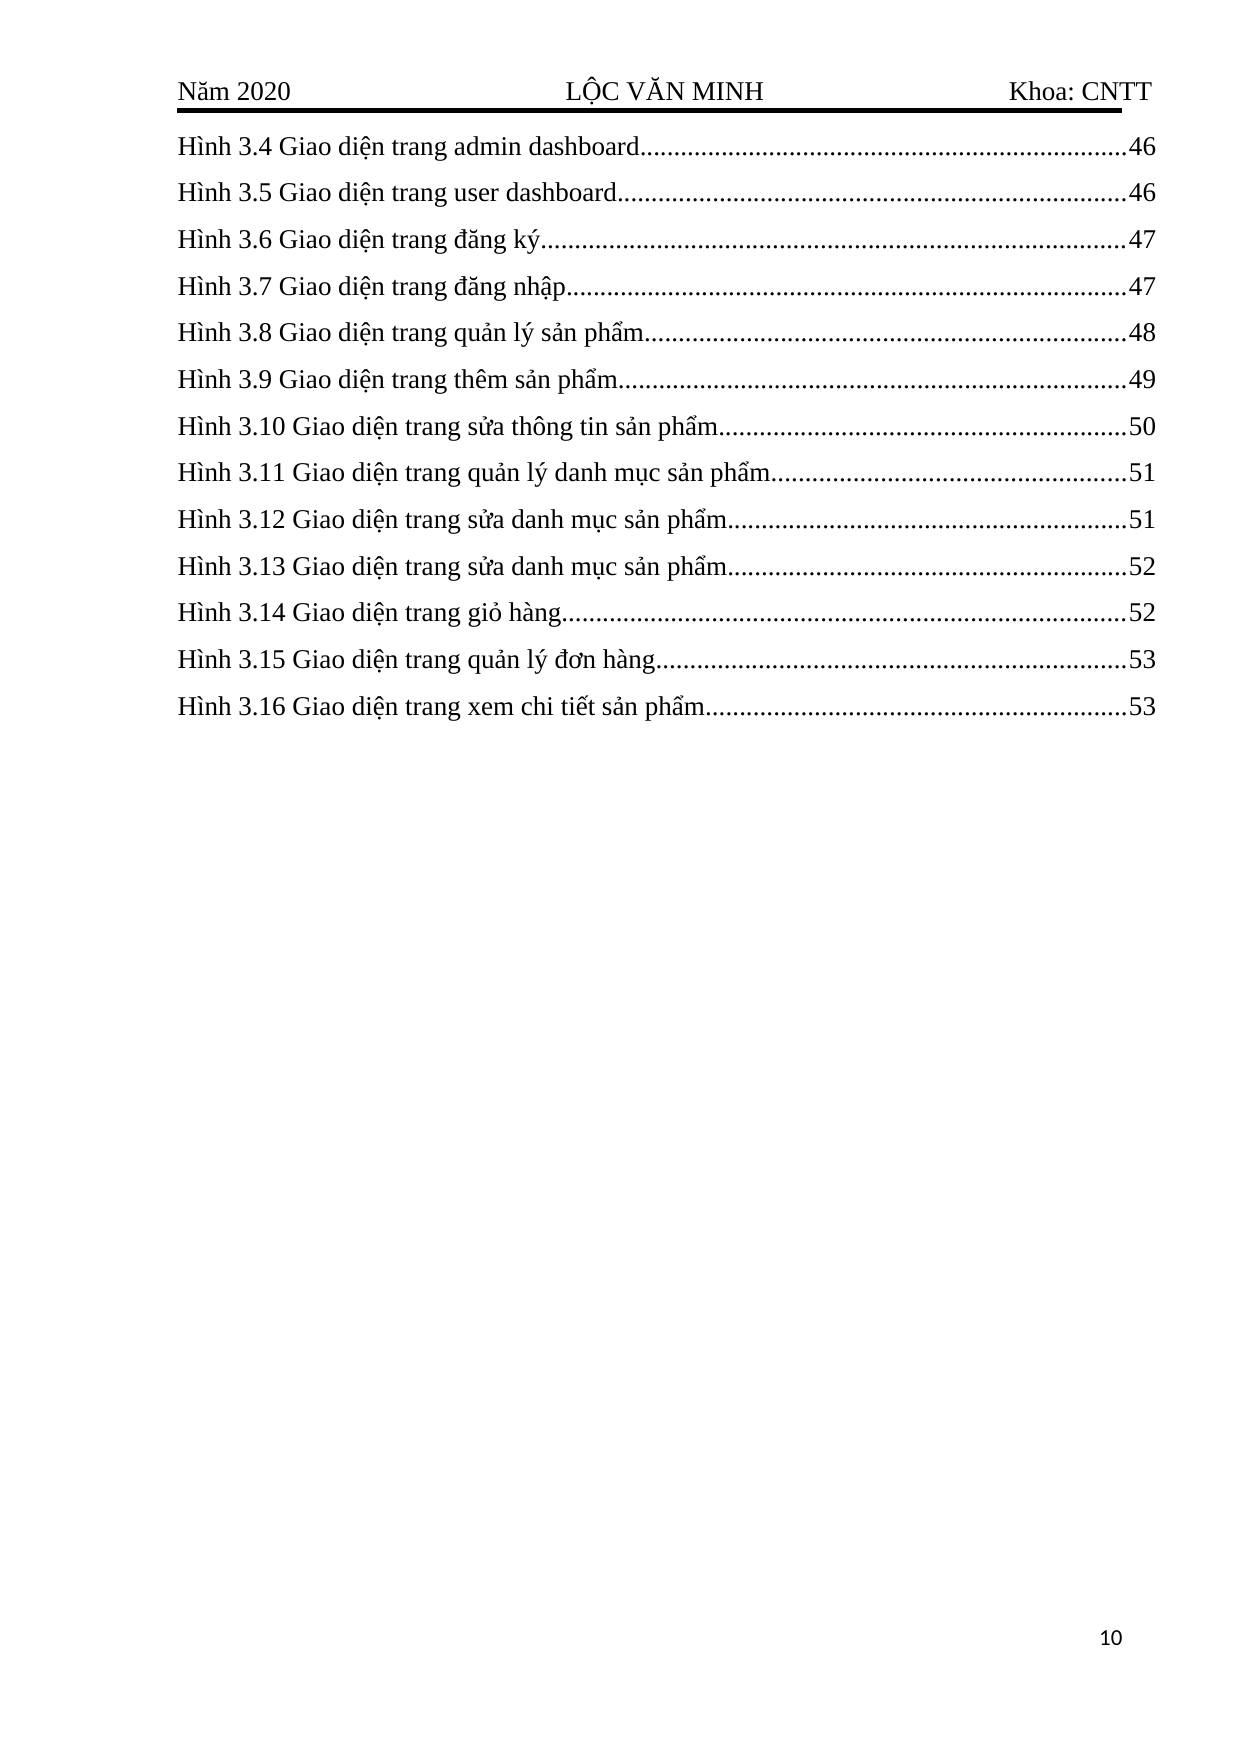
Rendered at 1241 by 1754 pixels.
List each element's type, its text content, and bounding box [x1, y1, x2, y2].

text Hình 3.10 Giao diện trang sửa thông tin sản phẩm 50 [177, 410, 1122, 441]
text Hình 3.4 Giao diện trang admin dashboard 46 [177, 130, 1122, 161]
text Hình 3.14 Giao diện trang giỏ hàng 52 [177, 597, 1122, 628]
text Hình 3.7 Giao diện trang đăng nhập 47 [177, 270, 1122, 301]
text Hình 3.16 Giao diện trang xem chi tiết sản phẩm 53 [177, 690, 1122, 721]
text Hình 3.11 Giao diện trang quản lý danh mục sản phẩm 51 [177, 457, 1122, 488]
text Hình 3.12 Giao diện trang sửa danh mục sản phẩm 51 [177, 503, 1122, 534]
text Hình 3.8 Giao diện trang quản lý sản phẩm 48 [177, 317, 1122, 348]
text Hình 3.15 Giao diện trang quản lý đơn hàng 53 [177, 643, 1122, 674]
text Hình 3.9 Giao diện trang thêm sản phẩm 49 [177, 363, 1122, 394]
text Hình 3.13 Giao diện trang sửa danh mục sản phẩm 52 [177, 550, 1122, 581]
text Hình 3.5 Giao diện trang user dashboard 46 [177, 177, 1122, 208]
text Hình 3.6 Giao diện trang đăng ký 47 [177, 223, 1122, 254]
